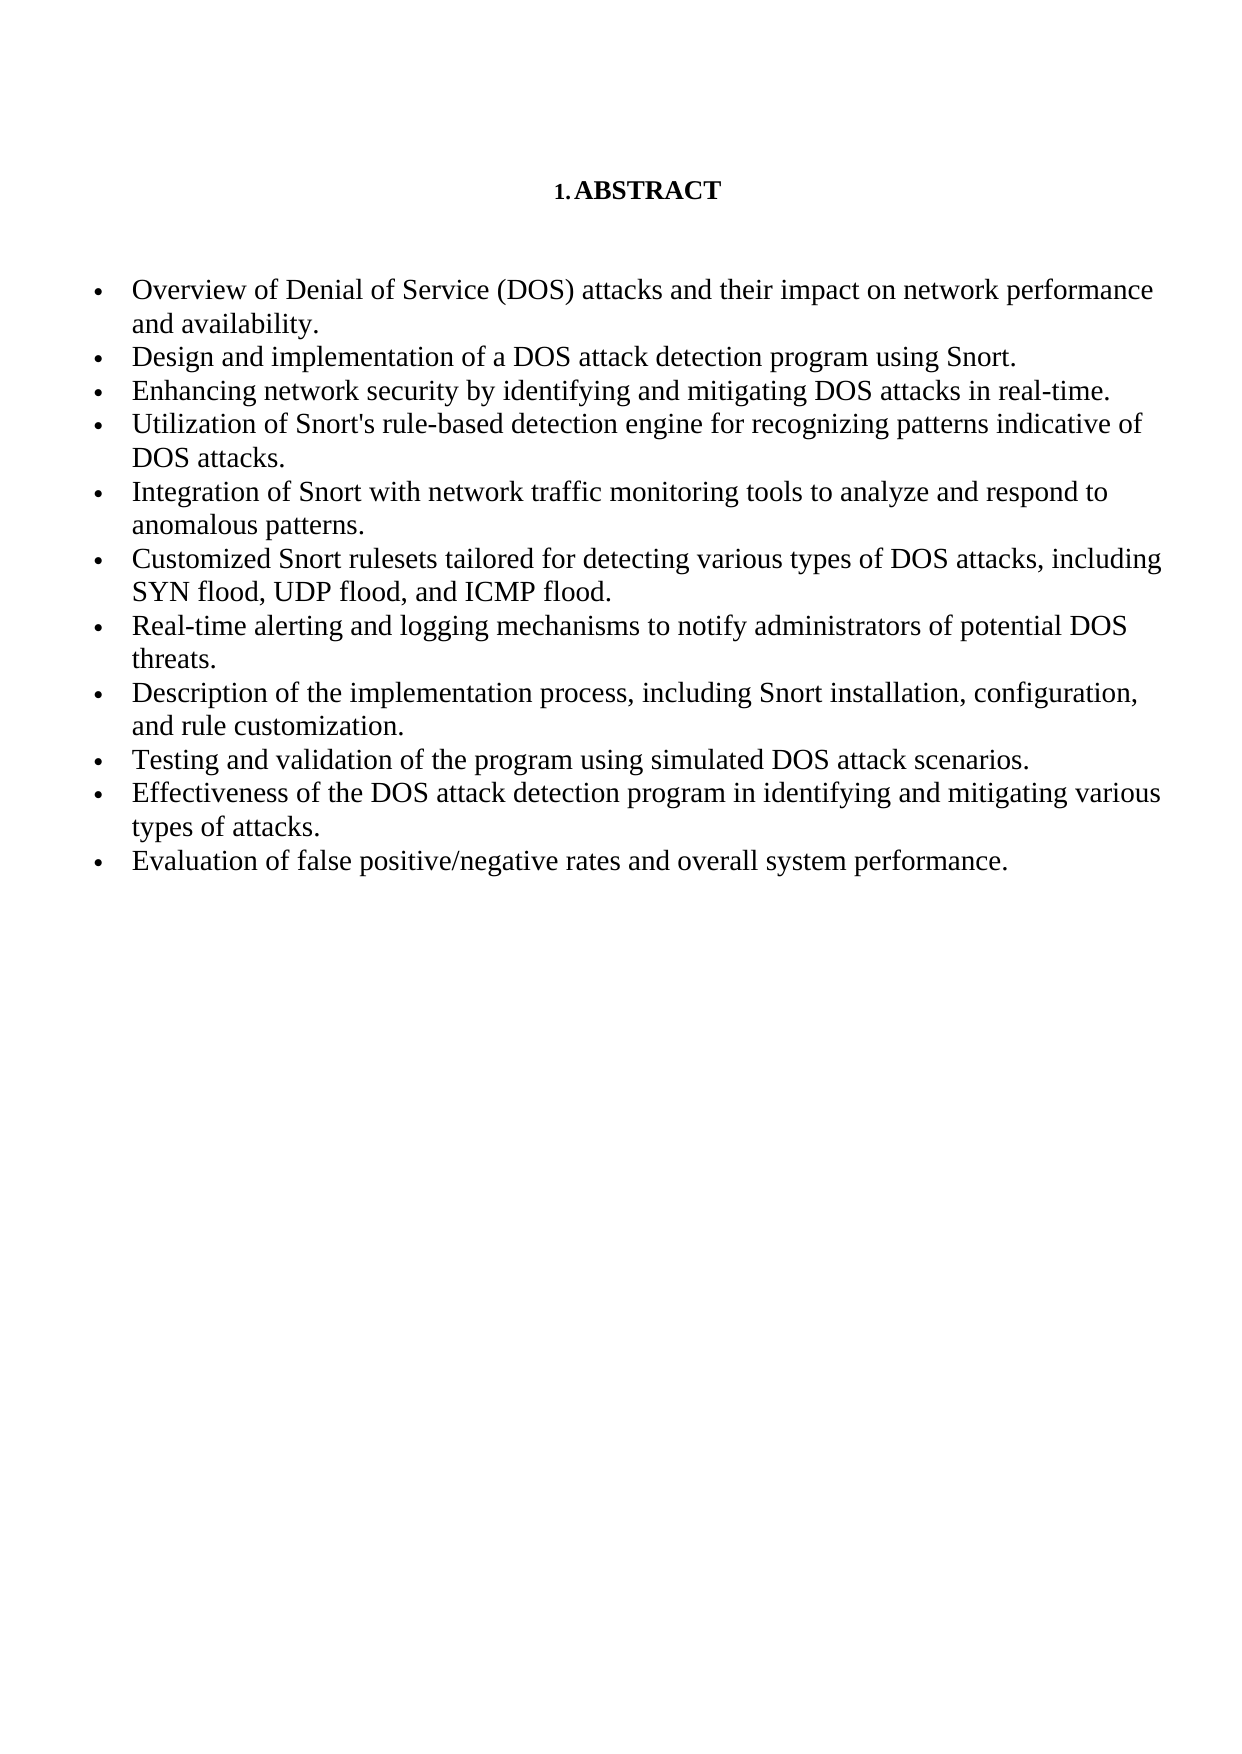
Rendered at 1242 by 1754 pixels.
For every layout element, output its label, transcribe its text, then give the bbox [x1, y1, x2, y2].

list Customized Snort rulesets tailored for detecting various types of DOS attacks, including SYN flood, UDP flood, and ICMP flood. [94, 541, 1183, 608]
list Integration of Snort with network traffic monitoring tools to analyze and respond to anomalous patterns. [94, 474, 1183, 541]
list Overview of Denial of Service (DOS) attacks and their impact on network performance and availability. [94, 272, 1183, 339]
list Utilization of Snort's rule-based detection engine for recognizing patterns indicative of DOS attacks. [94, 407, 1183, 474]
list ABSTRACT [554, 174, 1242, 205]
list Real-time alerting and logging mechanisms to notify administrators of potential DOS threats. [94, 608, 1183, 675]
list Enhancing network security by identifying and mitigating DOS attacks in real-time. [94, 373, 1183, 407]
list Testing and validation of the program using simulated DOS attack scenarios. [94, 742, 1183, 776]
list Design and implementation of a DOS attack detection program using Snort. [94, 339, 1183, 373]
list Evaluation of false positive/negative rates and overall system performance. [94, 843, 1183, 876]
list Effectiveness of the DOS attack detection program in identifying and mitigating various types of attacks. [94, 776, 1183, 843]
list Description of the implementation process, including Snort installation, configuration, and rule customization. [94, 675, 1183, 742]
